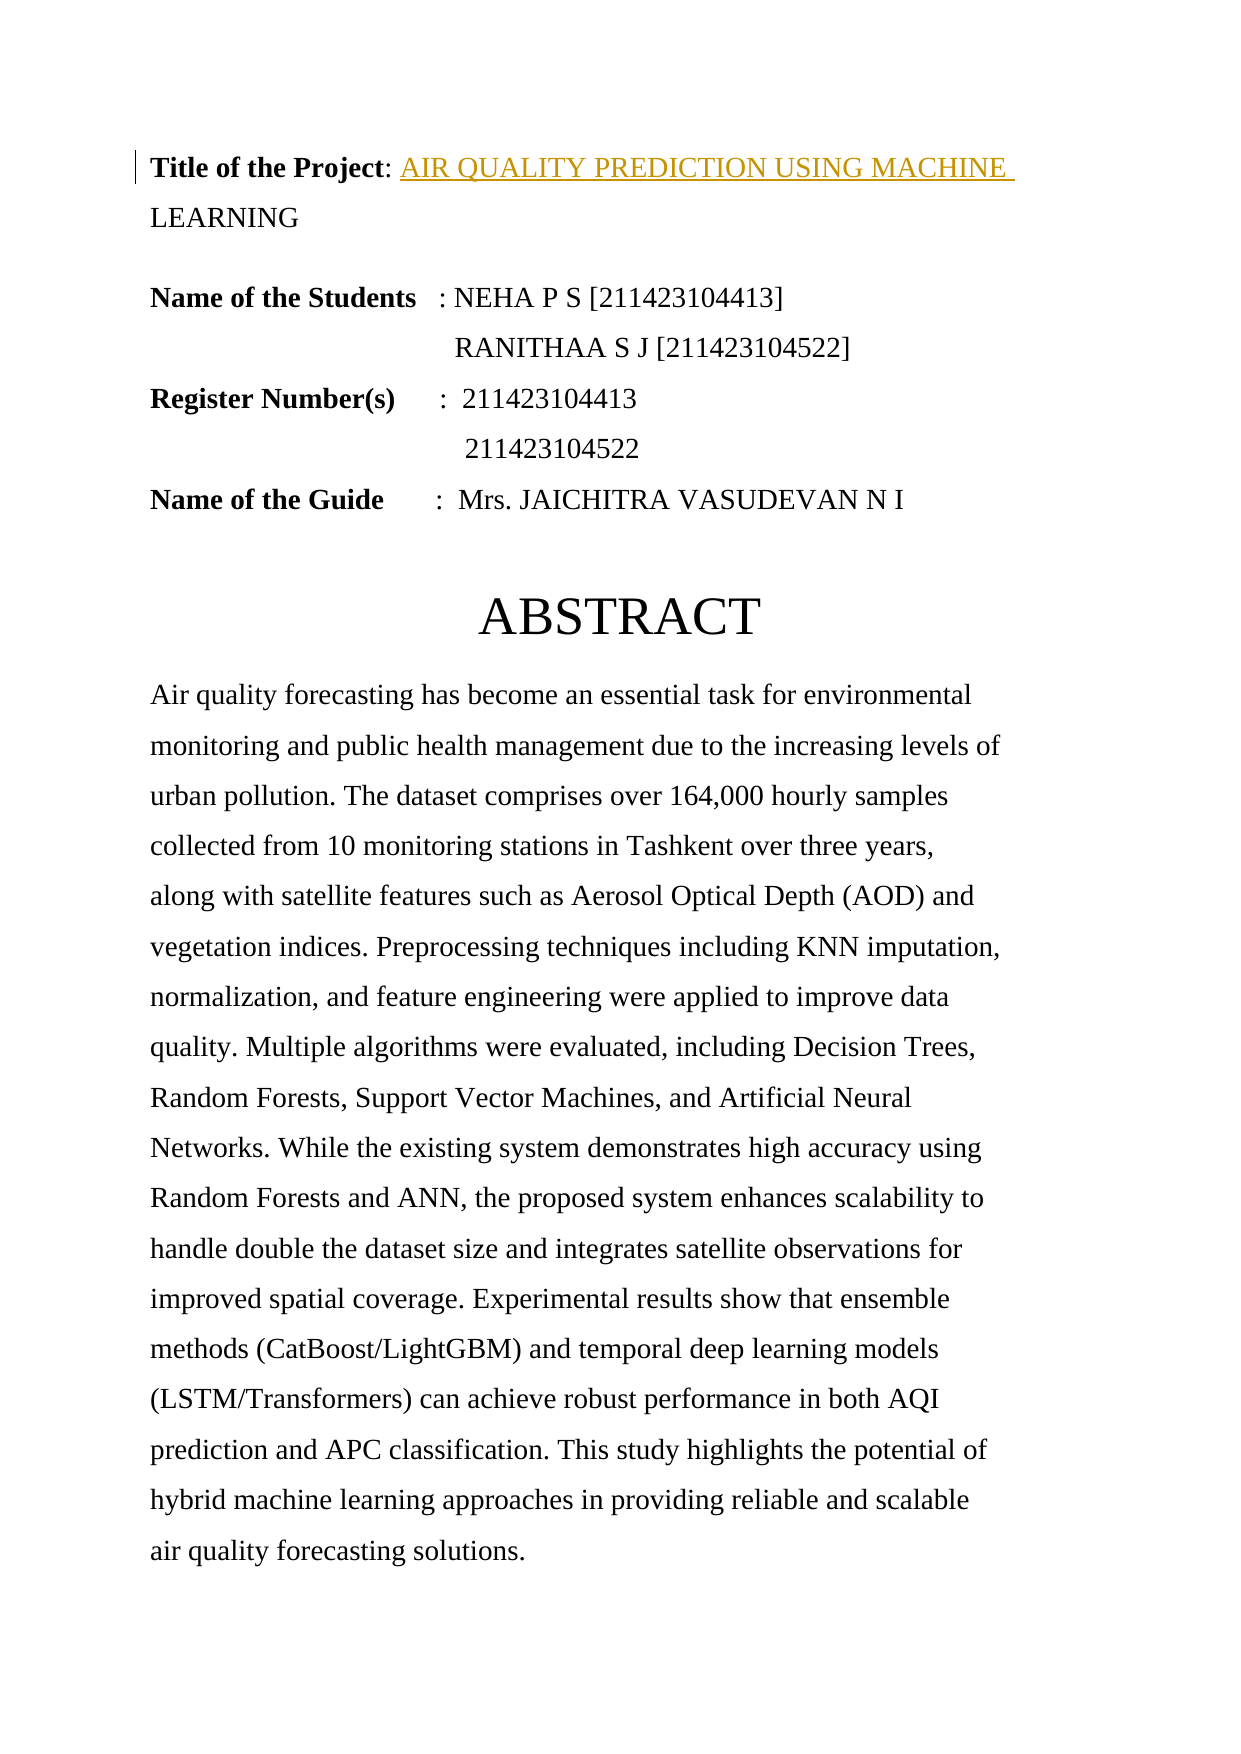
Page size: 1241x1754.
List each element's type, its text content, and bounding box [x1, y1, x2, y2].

text 211423104522 [389, 432, 1002, 465]
text Name of the Students : NEHA P S [211423104413] [150, 280, 1002, 313]
text Air quality forecasting has become an essential task for environmental monitoring and public health management due to the increasing levels of urban pollution. The dataset comprises over 164,000 hourly samples collected from 10 monitoring stations in Tashkent over three years, along with satellite features such as Aerosol Optical Depth (AOD) and vegetation indices. Preprocessing techniques including KNN imputation, normalization, and feature engineering were applied to improve data quality. Multiple algorithms were evaluated, including Decision Trees, Random Forests, Support Vector Machines, and Artificial Neural Networks. While the existing system demonstrates high accuracy using Random Forests and ANN, the proposed system enhances scalability to handle double the dataset size and integrates satellite observations for improved spatial coverage. Experimental results show that ensemble methods (CatBoost/LightGBM) and temporal deep learning models (LSTM/Transformers) can achieve robust performance in both AQI prediction and APC classification. This study highlights the potential of hybrid machine learning approaches in providing reliable and scalable air quality forecasting solutions. [150, 677, 1002, 1566]
text Name of the Guide : Mrs. JAICHITRA VASUDEVAN N I [150, 482, 1002, 516]
text Register Number(s) : 211423104413 [150, 381, 1002, 414]
text ABSTRACT [239, 583, 1002, 646]
title Title of the Project: LEARNING [150, 150, 1090, 234]
text RANITHAA S J [211423104522] [389, 330, 1002, 364]
